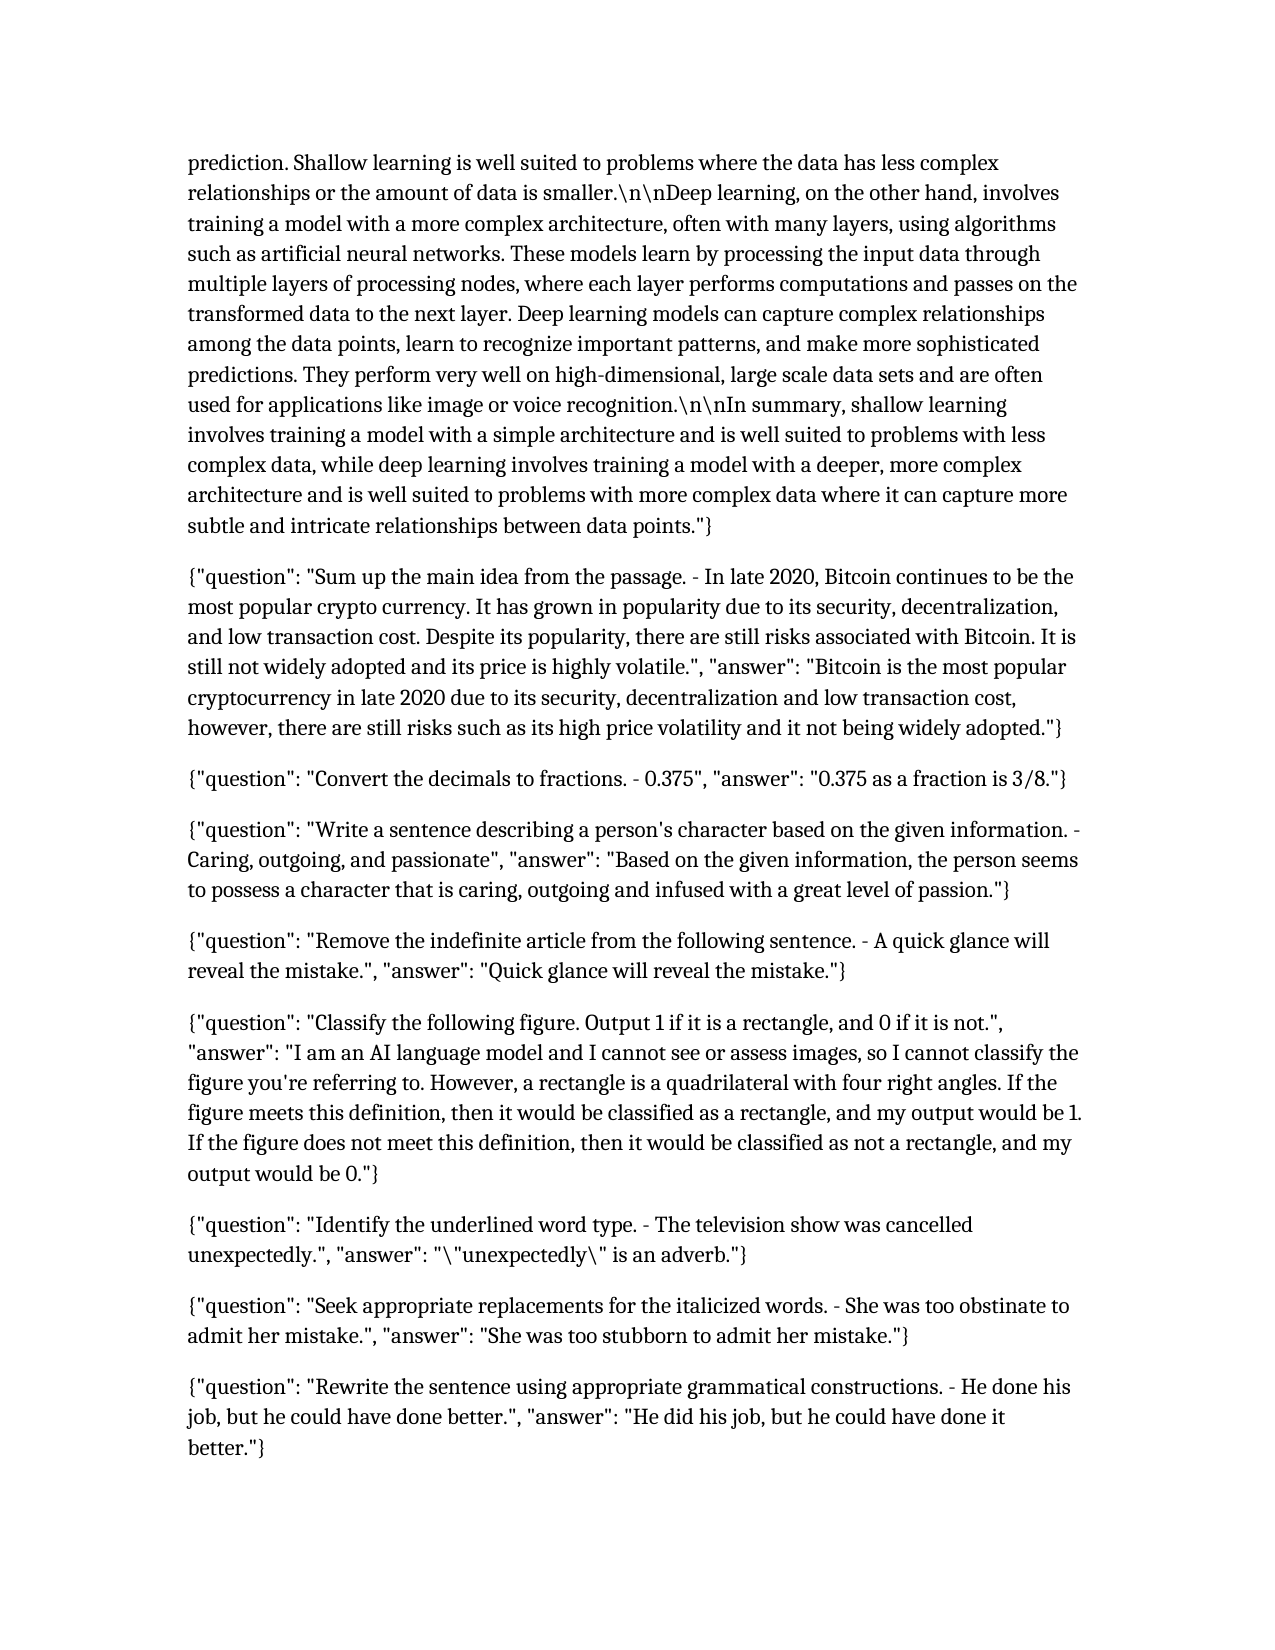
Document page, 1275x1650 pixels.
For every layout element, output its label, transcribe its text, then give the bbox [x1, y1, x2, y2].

text {"question": "Convert the decimals to fractions. - 0.375", "answer": "0.375 as a fraction is 3/8."} [187, 766, 1087, 792]
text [187, 150, 1087, 539]
text {"question": "Rewrite the sentence using appropriate grammatical constructions. - He done his job, but he could have done better.", "answer": "He did his job, but he could have done it better."} [187, 1374, 1087, 1461]
text {"question": "Classify the following figure. Output 1 if it is a rectangle, and 0 if it is not.", "answer": "I am an AI language model and I cannot see or assess images, so I cannot classify the figure you're referring to. However, a rectangle is a quadrilateral with four right angles. If the figure meets this definition, then it would be classified as a rectangle, and my output would be 1. If the figure does not meet this definition, then it would be classified as not a rectangle, and my output would be 0."} [187, 1009, 1087, 1187]
text {"question": "Sum up the main idea from the passage. - In late 2020, Bitcoin continues to be the most popular crypto currency. It has grown in popularity due to its security, decentralization, and low transaction cost. Despite its popularity, there are still risks associated with Bitcoin. It is still not widely adopted and its price is highly volatile.", "answer": "Bitcoin is the most popular cryptocurrency in late 2020 due to its security, decentralization and low transaction cost, however, there are still risks such as its high price volatility and it not being widely adopted."} [187, 563, 1087, 741]
text {"question": "Write a sentence describing a person's character based on the given information. - Caring, outgoing, and passionate", "answer": "Based on the given information, the person seems to possess a character that is caring, outgoing and infused with a great level of passion."} [187, 817, 1087, 903]
text {"question": "Remove the indefinite article from the following sentence. - A quick glance will reveal the mistake.", "answer": "Quick glance will reveal the mistake."} [187, 928, 1087, 985]
text {"question": "Seek appropriate replacements for the italicized words. - She was too obstinate to admit her mistake.", "answer": "She was too stubborn to admit her mistake."} [187, 1293, 1087, 1349]
text {"question": "Identify the underlined word type. - The television show was cancelled unexpectedly.", "answer": "\"unexpectedly\" is an adverb."} [187, 1211, 1087, 1268]
